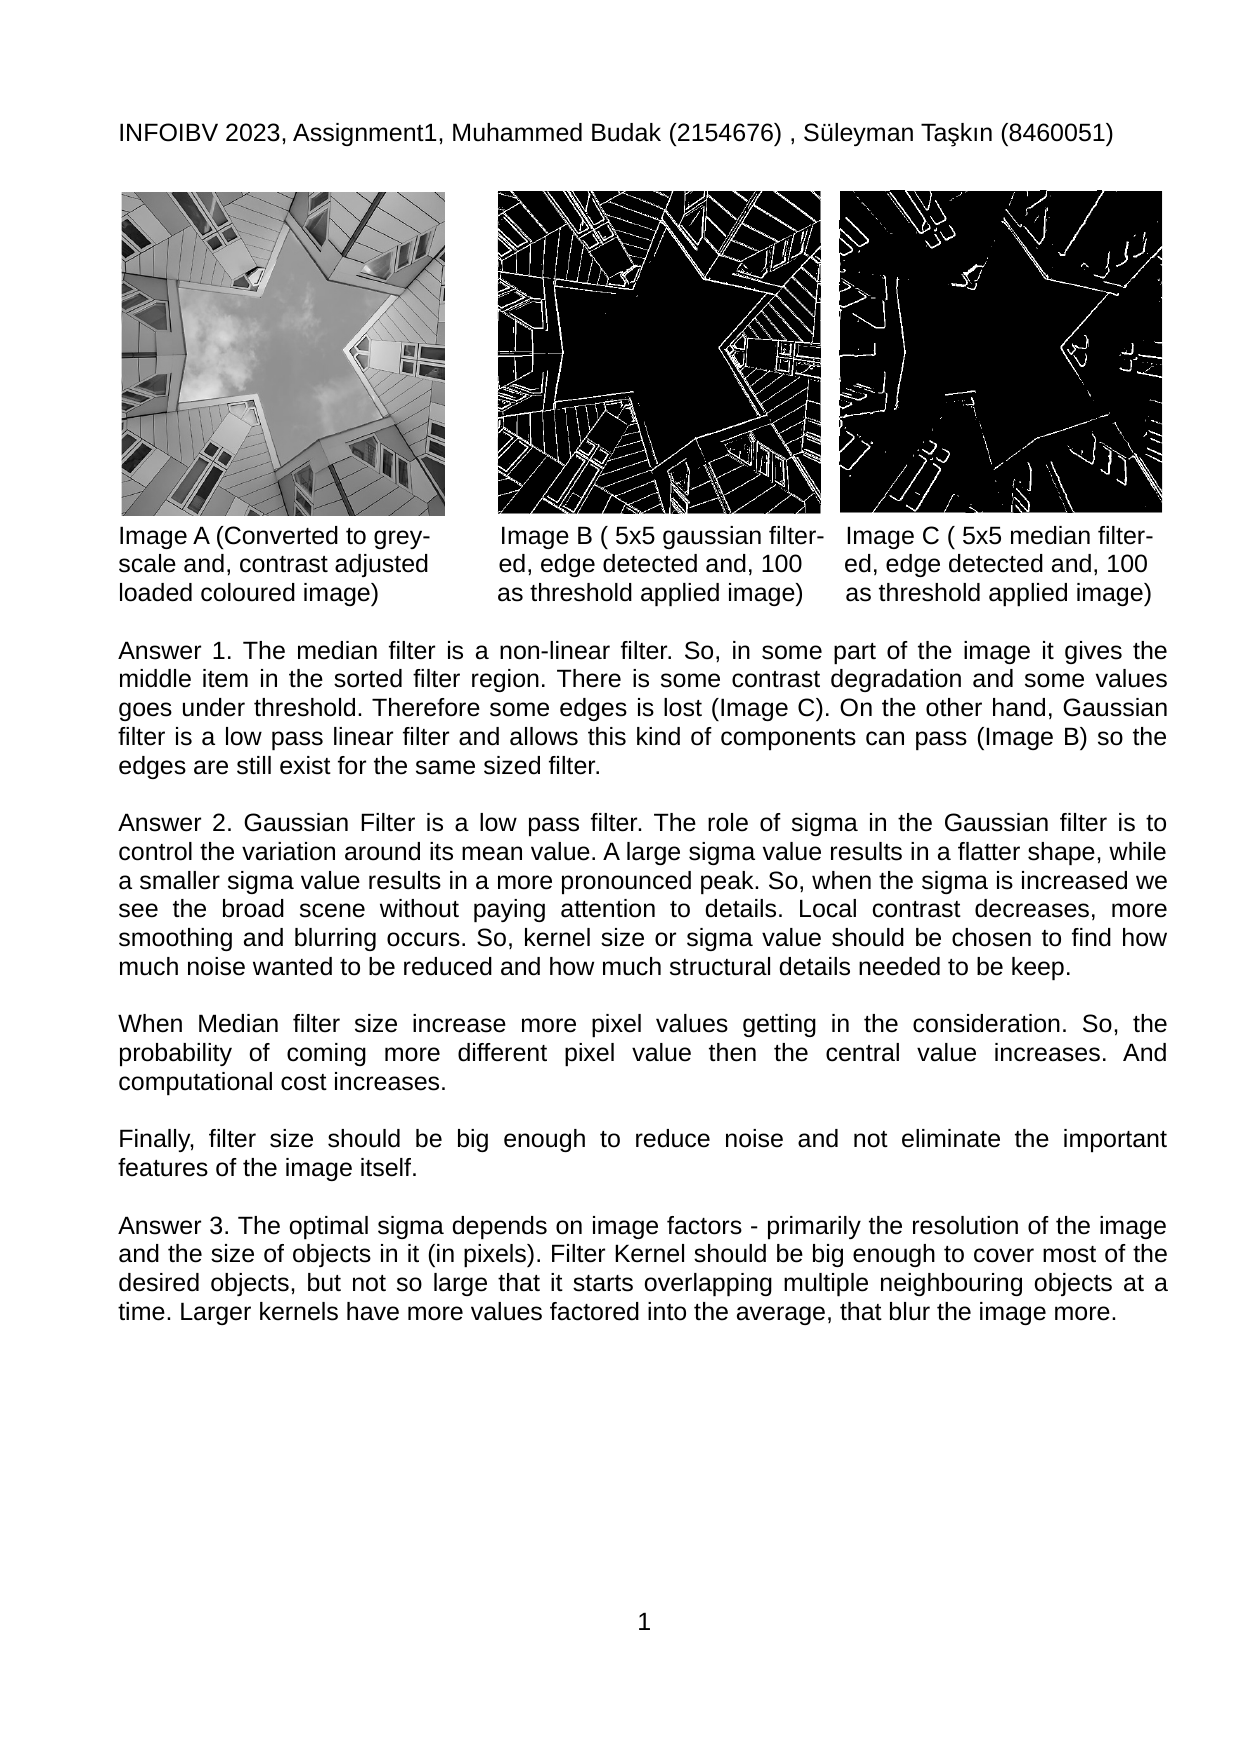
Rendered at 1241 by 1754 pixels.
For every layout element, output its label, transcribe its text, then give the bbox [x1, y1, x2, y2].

text When Median filter size increase more pixel values getting in the consideration. So, the probability of coming more different pixel value then the central value increases. And computational cost increases. [118, 1009, 1170, 1096]
picture [839, 190, 1163, 513]
text Answer 3. The optimal sigma depends on image factors - primarily the resolution of the image and the size of objects in it (in pixels). Filter Kernel should be big enough to cover most of the desired objects, but not so large that it starts overlapping multiple neighbouring objects at a time. Larger kernels have more values factored into the average, that blur the image more. [118, 1211, 1170, 1326]
text INFOIBV 2023, Assignment1, Muhammed Budak (2154676) , Süleyman Taşkın (8460051) [118, 118, 1170, 147]
picture [121, 192, 445, 516]
picture [497, 191, 821, 514]
text scale and, contrast adjusted ed, edge detected and, 100 ed, edge detected and, 100 [118, 549, 1170, 578]
text Finally, filter size should be big enough to reduce noise and not eliminate the important features of the image itself. [118, 1124, 1170, 1182]
text loaded coloured image) as threshold applied image) as threshold applied image) [118, 578, 1170, 607]
text Answer 2. Gaussian Filter is a low pass filter. The role of sigma in the Gaussian filter is to control the variation around its mean value. A large sigma value results in a flatter shape, while a smaller sigma value results in a more pronounced peak. So, when the sigma is increased we see the broad scene without paying attention to details. Local contrast decreases, more smoothing and blurring occurs. So, kernel size or sigma value should be chosen to find how much noise wanted to be reduced and how much structural details needed to be keep. [118, 808, 1170, 981]
text Image A (Converted to grey- Image B ( 5x5 gaussian filter- Image C ( 5x5 median filter- [118, 521, 1170, 549]
text Answer 1. The median filter is a non-linear filter. So, in some part of the image it gives the middle item in the sorted filter region. There is some contrast degradation and some values goes under threshold. Therefore some edges is lost (Image C). On the other hand, Gaussian filter is a low pass linear filter and allows this kind of components can pass (Image B) so the edges are still exist for the same sized filter. [118, 636, 1170, 779]
